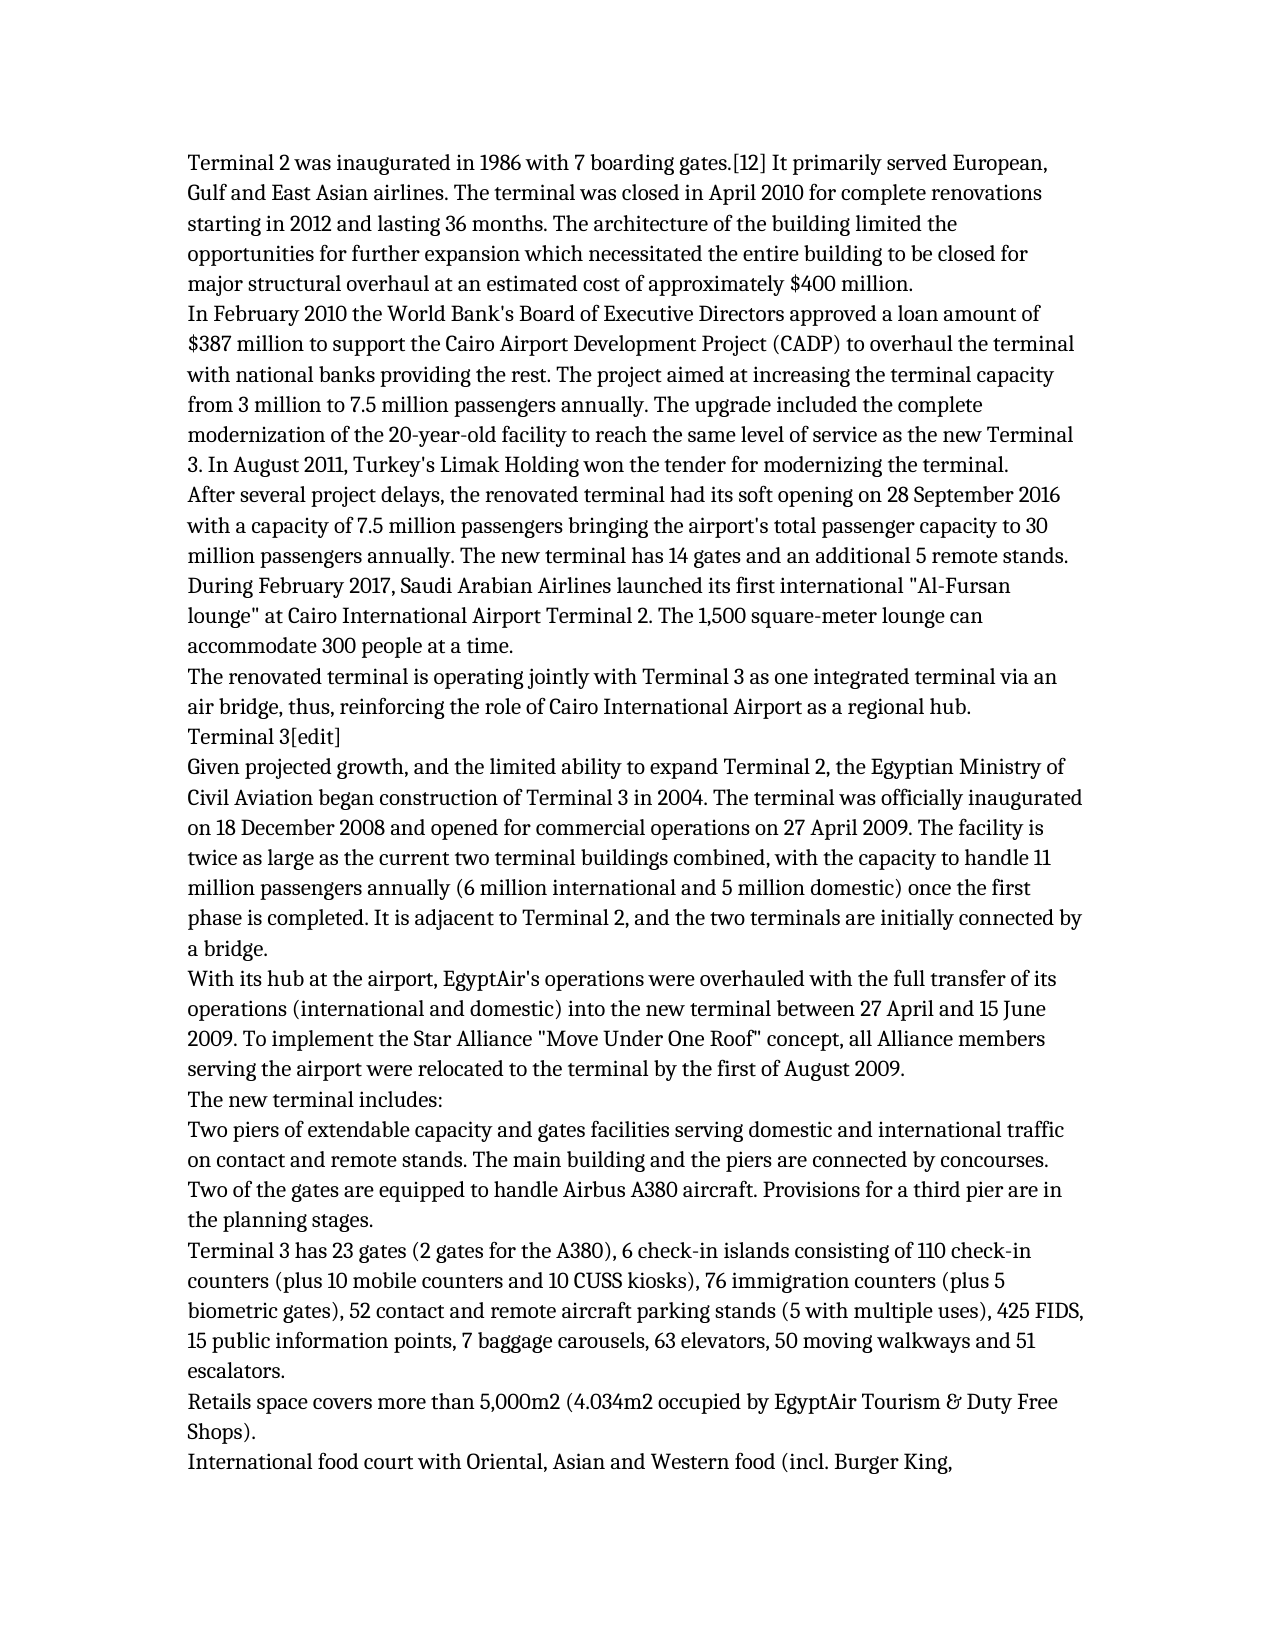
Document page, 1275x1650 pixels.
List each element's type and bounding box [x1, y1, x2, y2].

text [187, 150, 1087, 1475]
